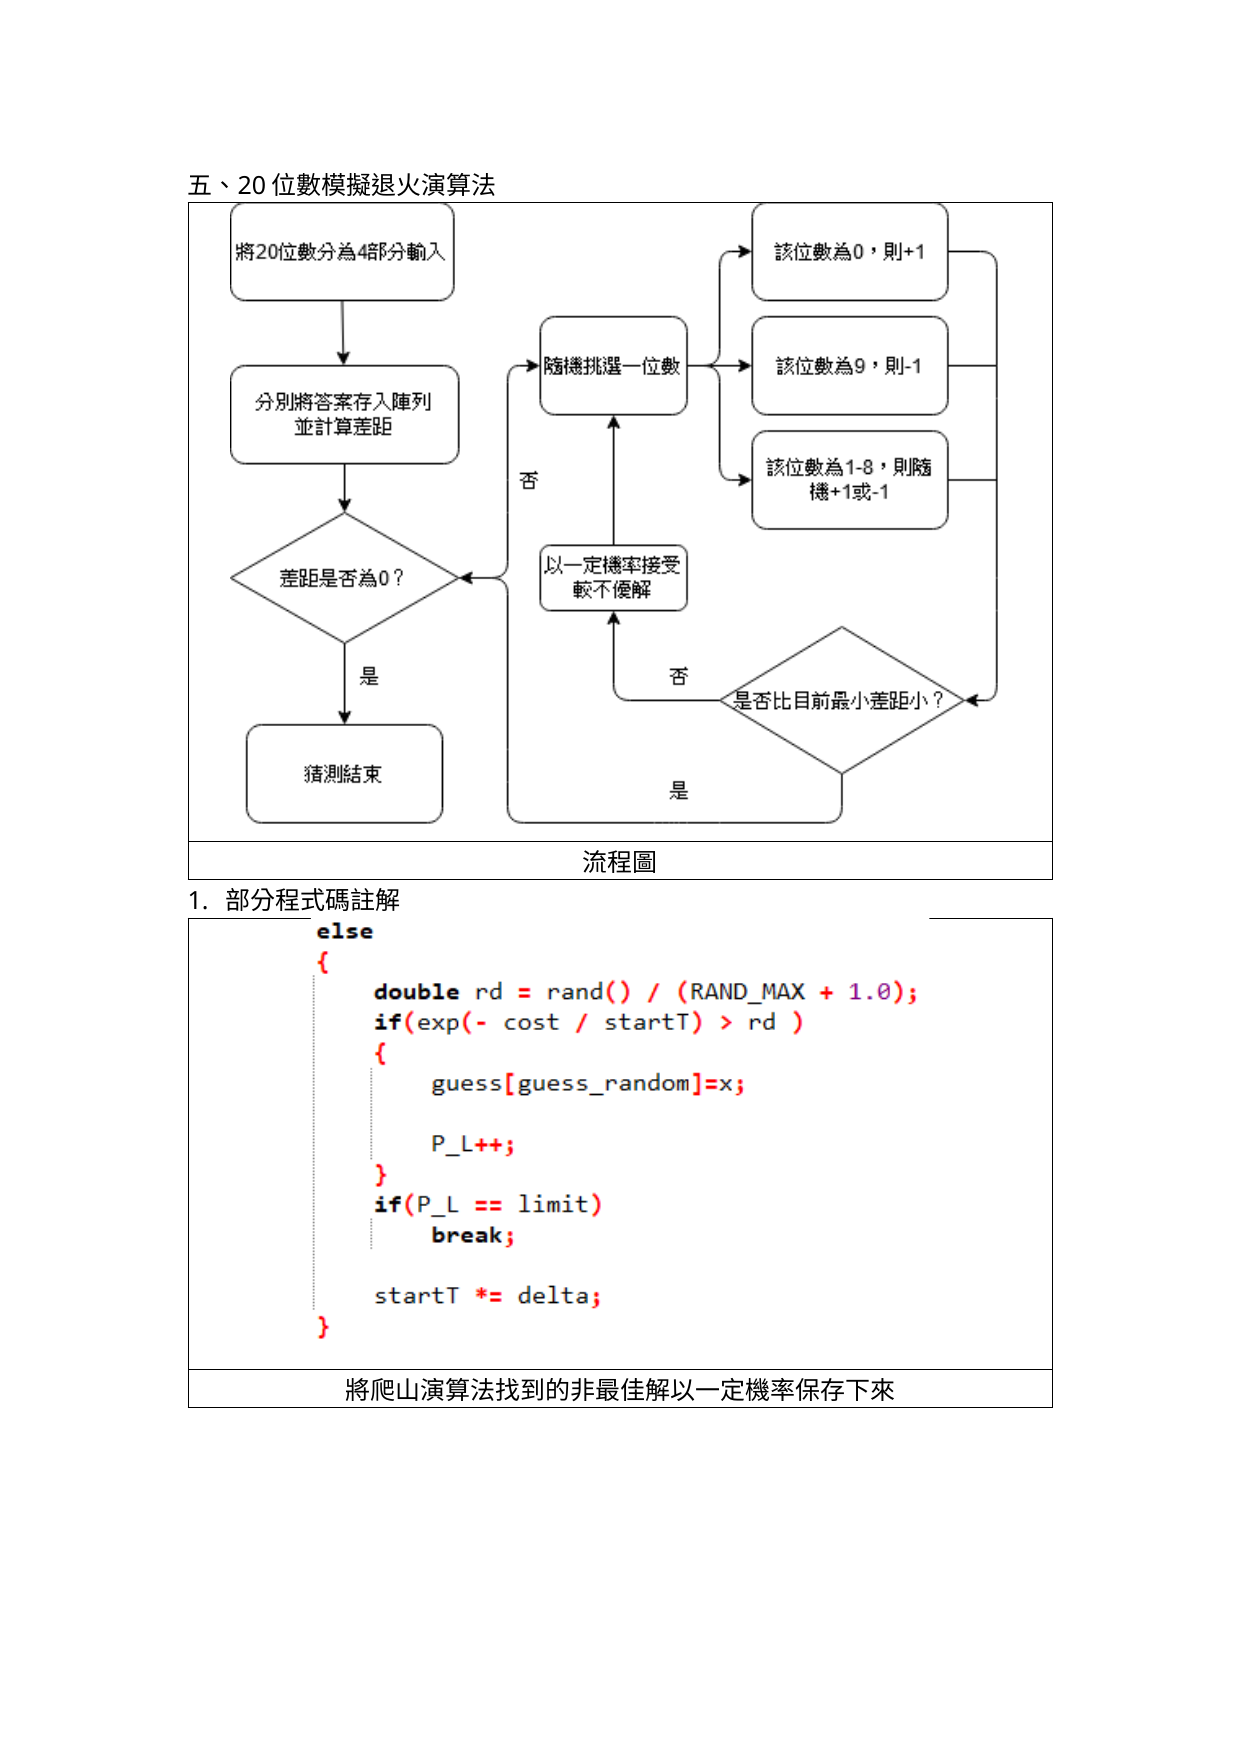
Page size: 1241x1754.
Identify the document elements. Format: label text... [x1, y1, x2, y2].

table_header [189, 919, 1052, 1369]
table_header [189, 203, 1052, 841]
table_cell 將爬山演算法找到的非最佳解以一定機率保存下來 [189, 1370, 1052, 1407]
list 部分程式碼註解 [187, 880, 1053, 918]
table_cell 流程圖 [189, 842, 1052, 879]
picture [230, 203, 1011, 837]
picture [310, 918, 930, 1342]
text 五、20位數模擬退火演算法 [187, 164, 1053, 202]
